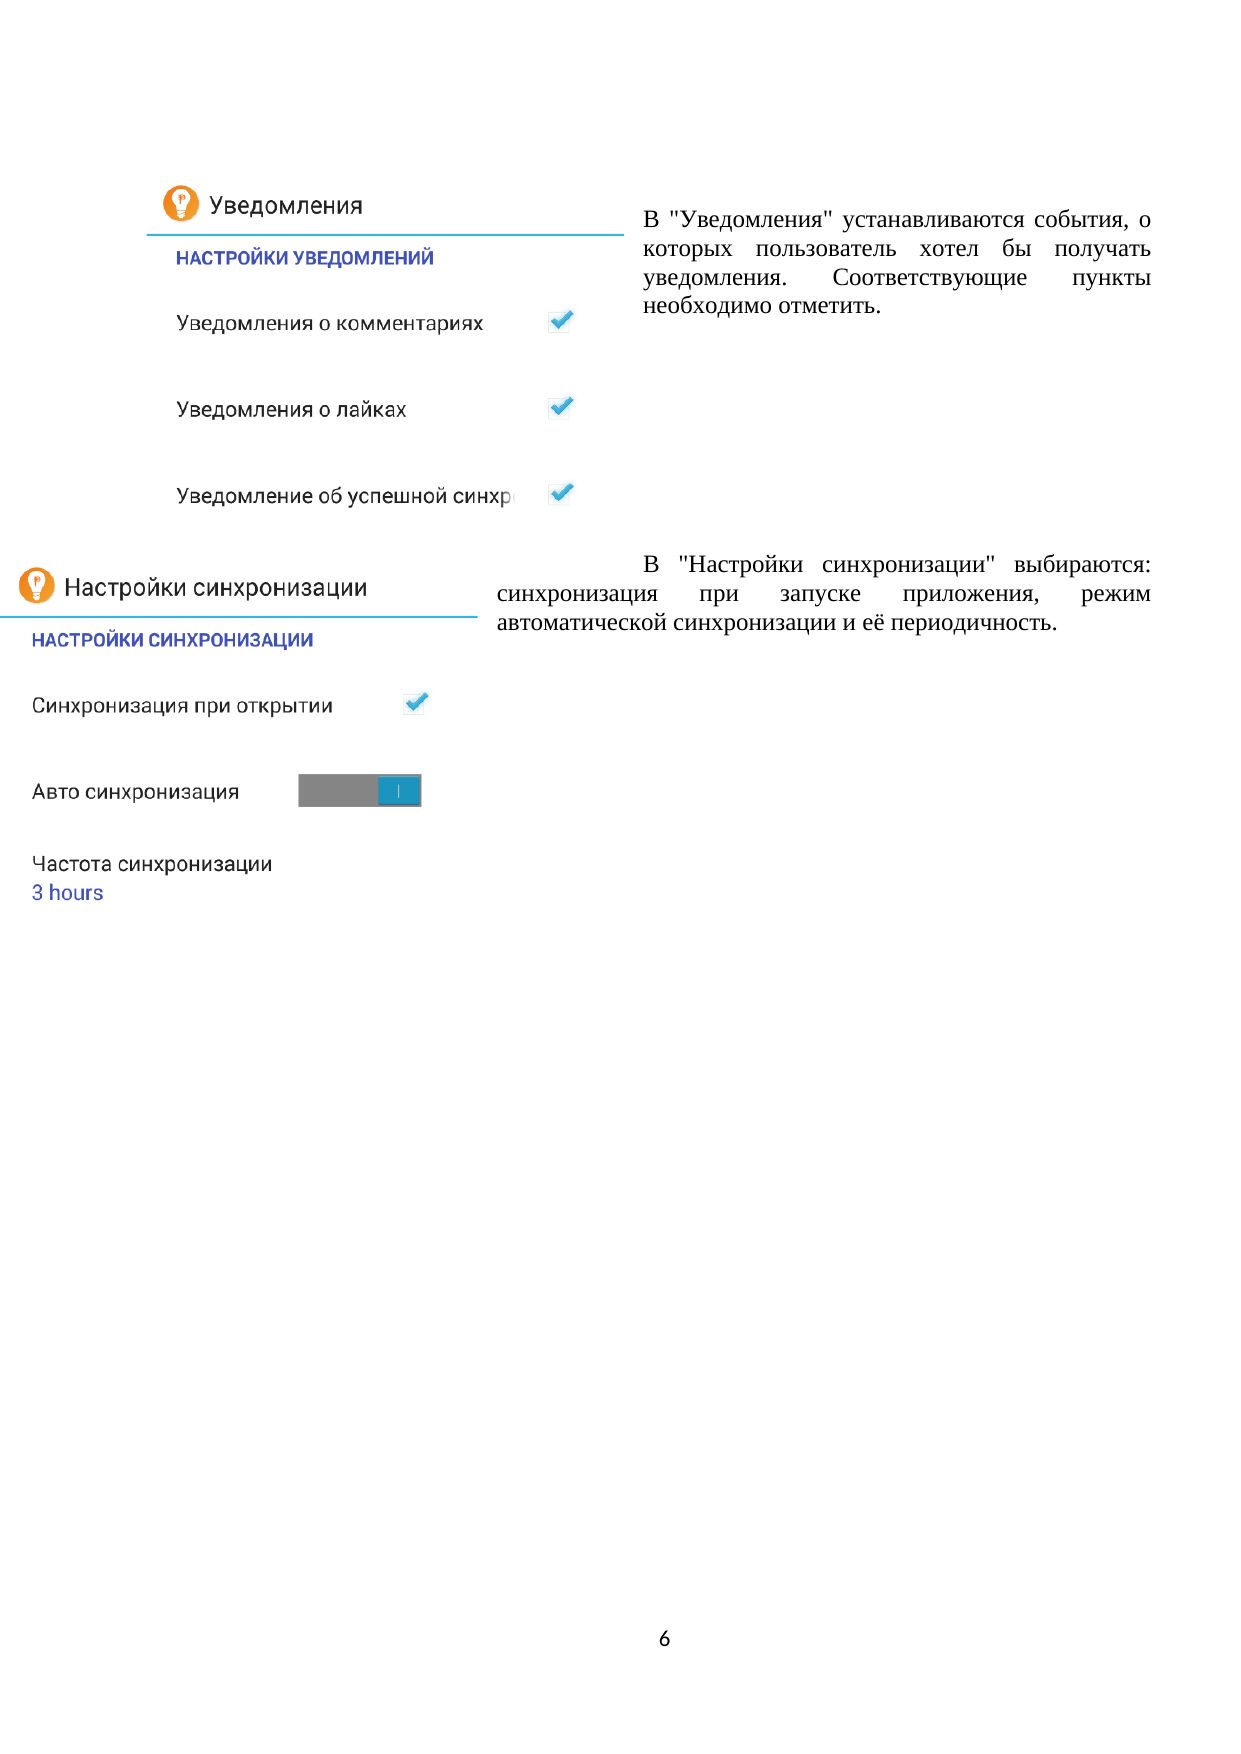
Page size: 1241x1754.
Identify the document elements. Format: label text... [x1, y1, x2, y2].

list В "Уведомления" устанавливаются события, о которых пользователь хотел бы получать уведомления. Соответствующие пункты необходимо отметить. [625, 204, 1152, 319]
list В "Настройки синхронизации" выбираются: синхронизация при запуске приложения, режим автоматической синхронизации и её периодичность. [177, 549, 1152, 636]
picture [146, 175, 625, 555]
picture [0, 556, 478, 949]
